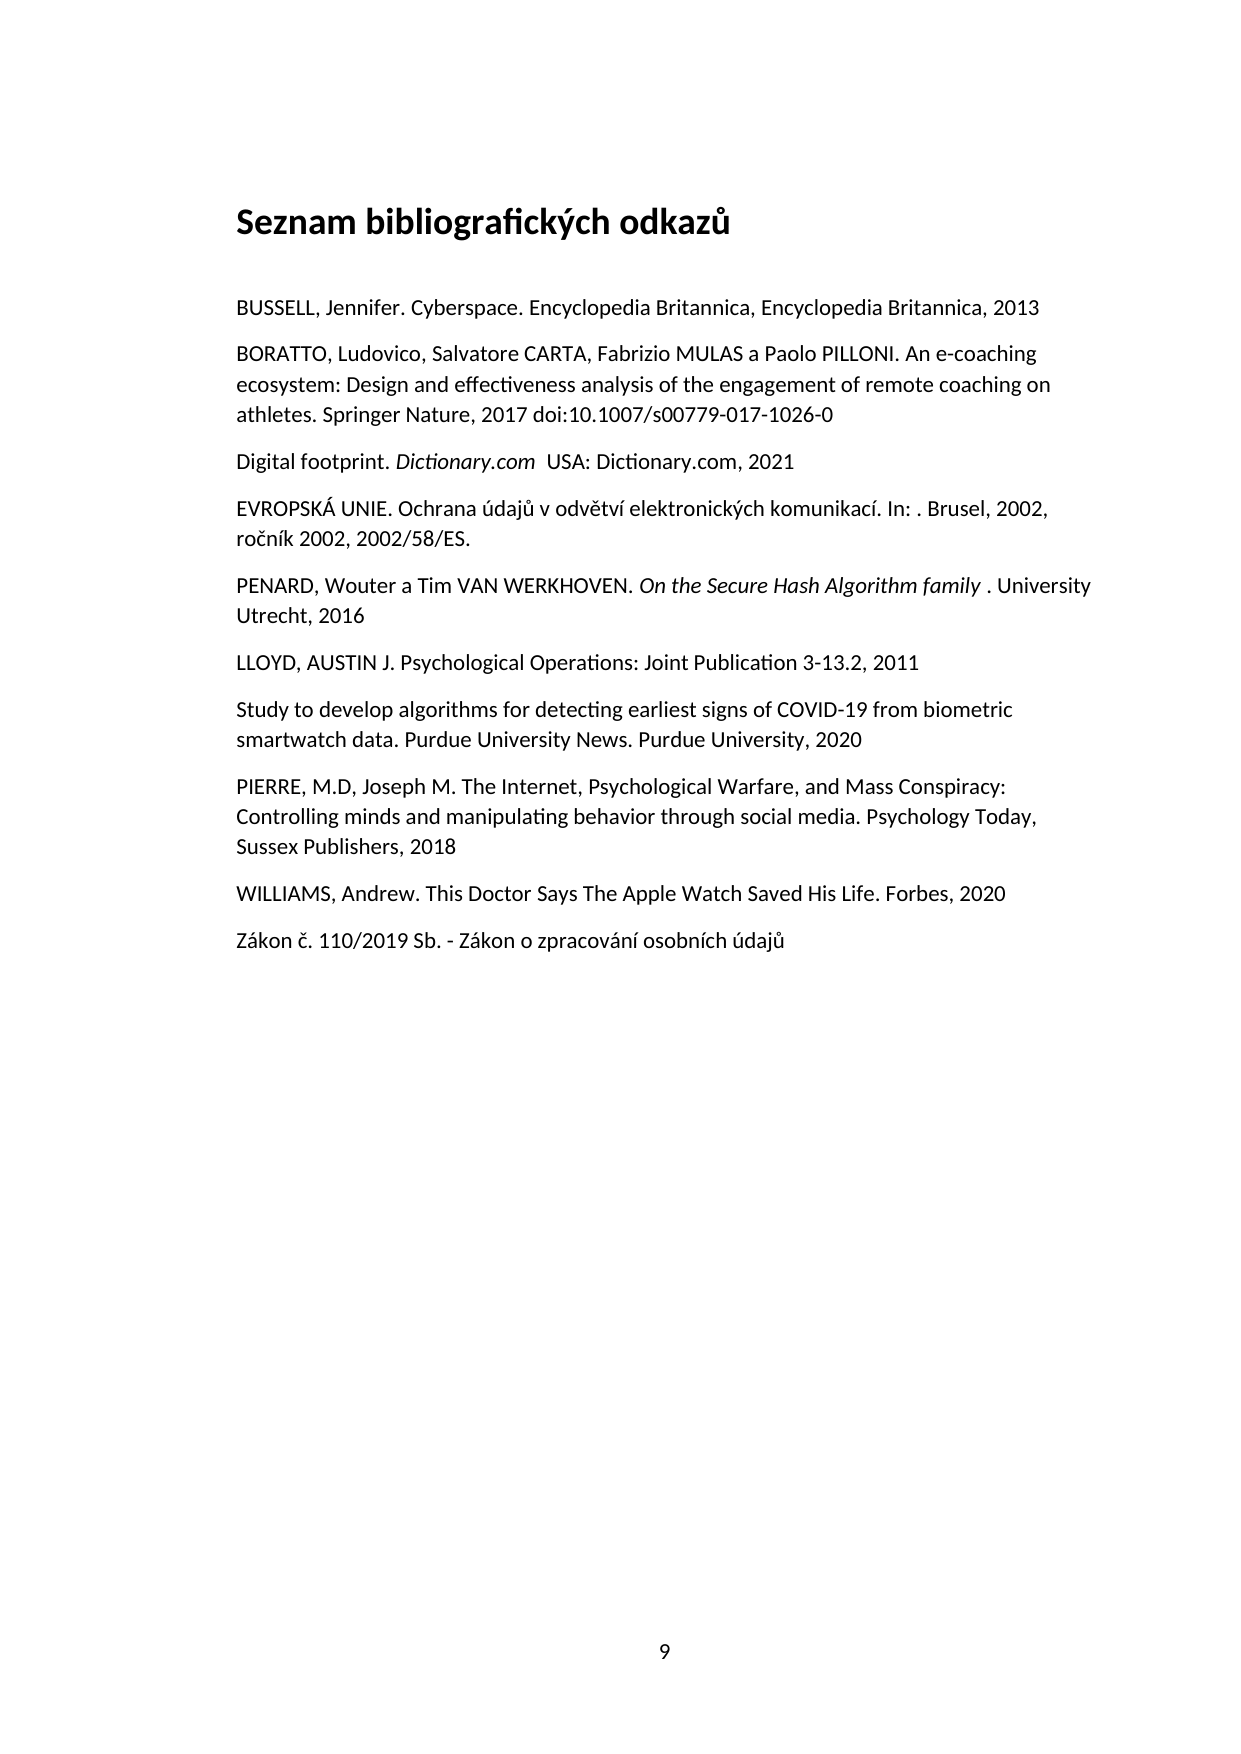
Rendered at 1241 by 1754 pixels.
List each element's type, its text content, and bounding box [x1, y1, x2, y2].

subtitle Seznam bibliografických odkazů [236, 198, 1092, 243]
text EVROPSKÁ UNIE. Ochrana údajů v odvětví elektronických komunikací. In: . Brusel, 2002, ročník 2002, 2002/58/ES. [236, 494, 1092, 552]
text BUSSELL, Jennifer. Cyberspace. Encyclopedia Britannica, Encyclopedia Britannica, 2013 [236, 293, 1092, 321]
text Study to develop algorithms for detecting earliest signs of COVID-19 from biometric smartwatch data. Purdue University News. Purdue University, 2020 [236, 695, 1092, 753]
text Zákon č. 110/2019 Sb. - Zákon o zpracování osobních údajů [236, 926, 1092, 954]
text LLOYD, AUSTIN J. Psychological Operations: Joint Publication 3-13.2, 2011 [236, 648, 1092, 676]
text PIERRE, M.D, Joseph M. The Internet, Psychological Warfare, and Mass Conspiracy: Controlling minds and manipulating behavior through social media. Psychology Today, Sussex Publishers, 2018 [236, 772, 1092, 860]
text PENARD, Wouter a Tim VAN WERKHOVEN. On the Secure Hash Algorithm family . University Utrecht, 2016 [236, 571, 1092, 629]
text BORATTO, Ludovico, Salvatore CARTA, Fabrizio MULAS a Paolo PILLONI. An e-coaching ecosystem: Design and effectiveness analysis of the engagement of remote coaching on athletes. Springer Nature, 2017 doi:10.1007/s00779-017-1026-0 [236, 339, 1092, 428]
text WILLIAMS, Andrew. This Doctor Says The Apple Watch Saved His Life. Forbes, 2020 [236, 879, 1092, 907]
text Digital footprint. Dictionary.com USA: Dictionary.com, 2021 [236, 447, 1092, 475]
